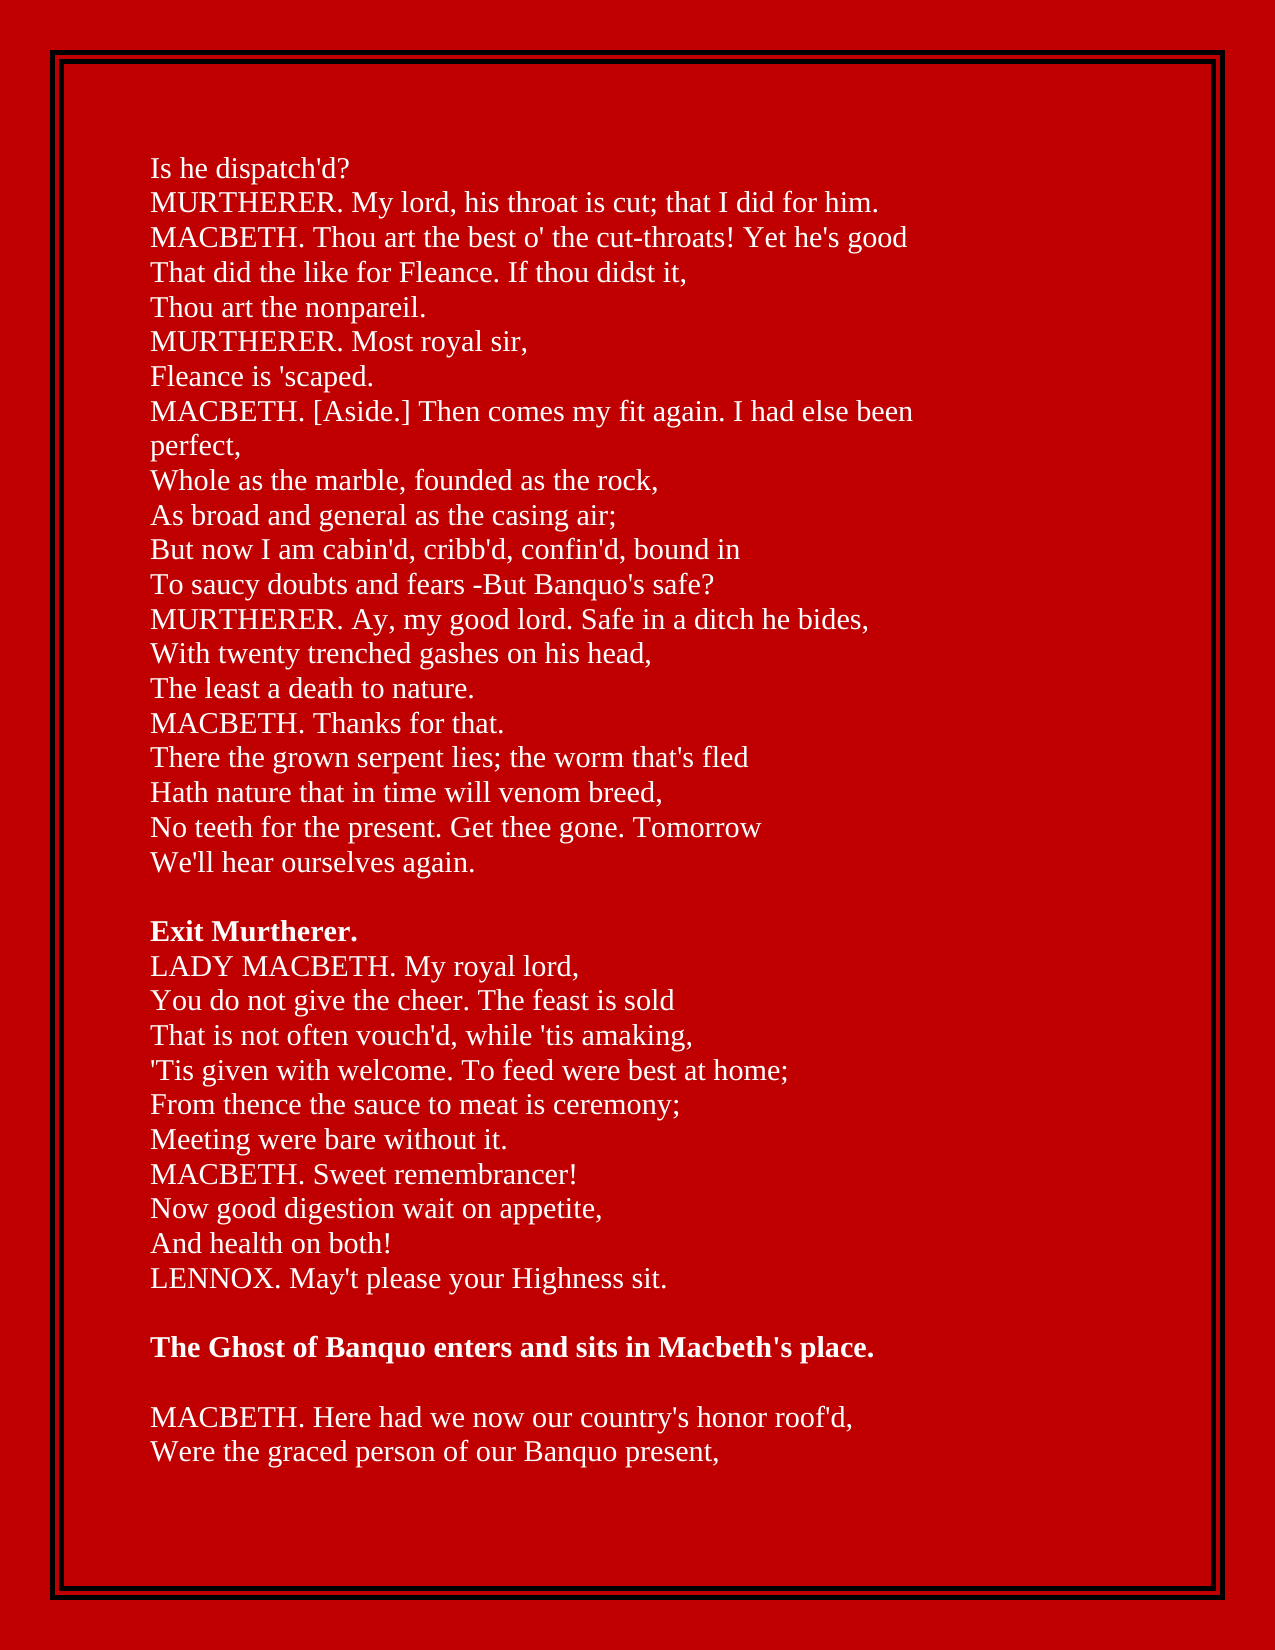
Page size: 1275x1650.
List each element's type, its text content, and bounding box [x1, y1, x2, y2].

text There the grown serpent lies; the worm that's fled [150, 740, 1125, 774]
text LADY MACBETH. My royal lord, [150, 948, 1125, 982]
text perfect, [150, 427, 1125, 462]
text And health on both! [150, 1225, 1125, 1260]
text Were the graced person of our Banquo present, [150, 1433, 1125, 1468]
text MACBETH. Sweet remembrancer! [150, 1156, 1125, 1191]
text Whole as the marble, founded as the rock, [150, 462, 1125, 497]
text MACBETH. Thanks for that. [150, 705, 1125, 740]
text MACBETH. Thou art the best o' the cut-throats! Yet he's good [150, 219, 1125, 254]
text MURTHERER. My lord, his throat is cut; that I did for him. [150, 185, 1125, 219]
text MACBETH. Here had we now our country's honor roof'd, [150, 1399, 1125, 1433]
text Is he dispatch'd? [150, 150, 1125, 185]
text That is not often vouch'd, while 'tis amaking, [150, 1017, 1125, 1052]
text Fleance is 'scaped. [150, 358, 1125, 393]
text But now I am cabin'd, cribb'd, confin'd, bound in [150, 532, 1125, 566]
text Exit Murtherer. [150, 913, 1125, 948]
text As broad and general as the casing air; [150, 497, 1125, 532]
text We'll hear ourselves again. [150, 844, 1125, 878]
text Hath nature that in time will venom breed, [150, 774, 1125, 809]
text The Ghost of Banquo enters and sits in Macbeth's place. [150, 1329, 1125, 1364]
text 'Tis given with welcome. To feed were best at home; [150, 1052, 1125, 1087]
text MACBETH. [Aside.] Then comes my fit again. I had else been [150, 393, 1125, 427]
text Now good digestion wait on appetite, [150, 1191, 1125, 1225]
text Meeting were bare without it. [150, 1121, 1125, 1156]
text No teeth for the present. Get thee gone. Tomorrow [150, 809, 1125, 844]
text Thou art the nonpareil. [150, 289, 1125, 323]
text That did the like for Fleance. If thou didst it, [150, 254, 1125, 289]
text MURTHERER. Ay, my good lord. Safe in a ditch he bides, [150, 601, 1125, 636]
text MURTHERER. Most royal sir, [150, 323, 1125, 358]
text To saucy doubts and fears -But Banquo's safe? [150, 566, 1125, 601]
text The least a death to nature. [150, 670, 1125, 705]
text From thence the sauce to meat is ceremony; [150, 1087, 1125, 1121]
text With twenty trenched gashes on his head, [150, 636, 1125, 670]
text LENNOX. May't please your Highness sit. [150, 1260, 1125, 1295]
text You do not give the cheer. The feast is sold [150, 982, 1125, 1017]
